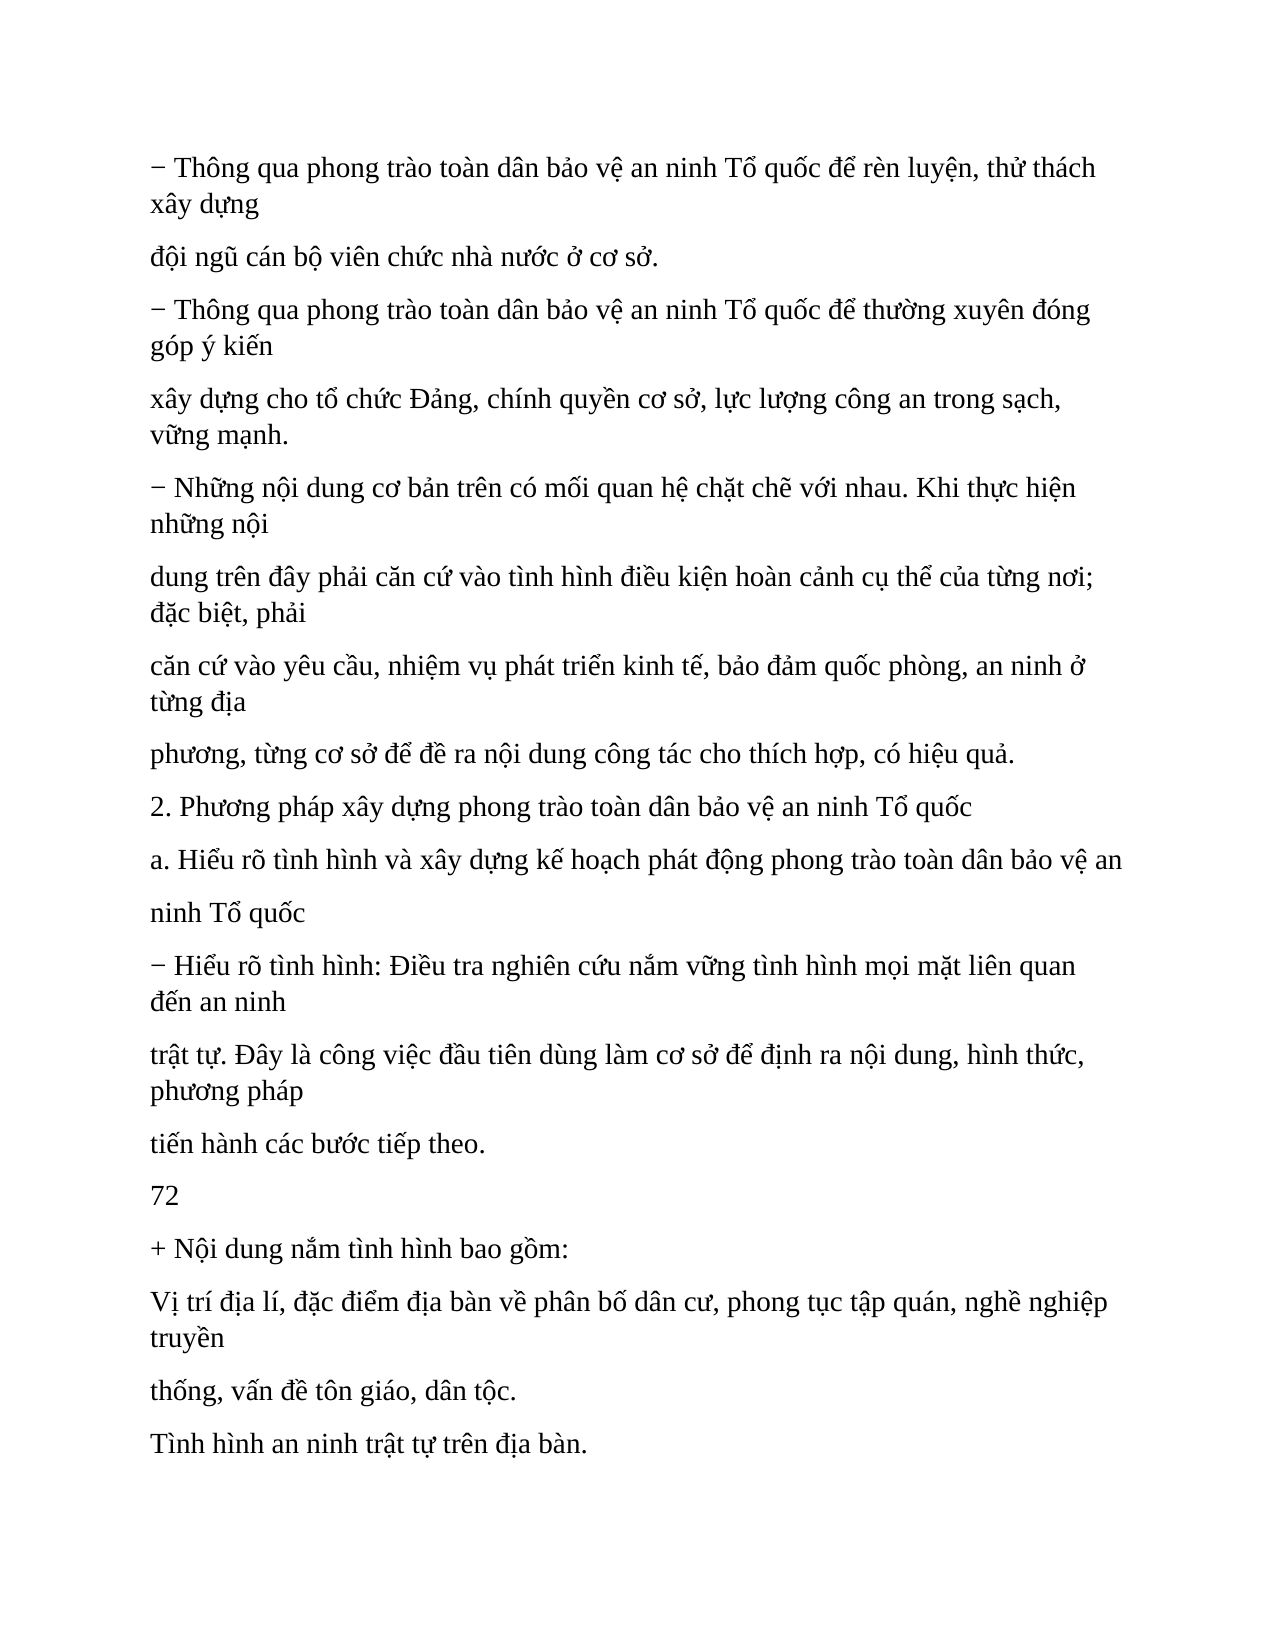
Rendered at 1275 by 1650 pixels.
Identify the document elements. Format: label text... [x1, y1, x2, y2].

text căn cứ vào yêu cầu, nhiệm vụ phát triển kinh tế, bảo đảm quốc phòng, an ninh ở từng địa [150, 648, 1125, 717]
text trật tự. Đây là công việc đầu tiên dùng làm cơ sở để định ra nội dung, hình thức, phương pháp [150, 1037, 1125, 1106]
text − Thông qua phong trào toàn dân bảo vệ an ninh Tổ quốc để thường xuyên đóng góp ý kiến [150, 292, 1125, 361]
text xây dựng cho tổ chức Đảng, chính quyền cơ sở, lực lượng công an trong sạch, vững mạnh. [150, 381, 1125, 450]
text phương, từng cơ sở để đề ra nội dung công tác cho thích hợp, có hiệu quả. [150, 737, 1125, 770]
text tiến hành các bước tiếp theo. [150, 1126, 1125, 1159]
text 72 [150, 1178, 1125, 1212]
text − Thông qua phong trào toàn dân bảo vệ an ninh Tổ quốc để rèn luyện, thử thách xây dựng [150, 150, 1125, 220]
text đội ngũ cán bộ viên chức nhà nước ở cơ sở. [150, 239, 1125, 272]
text a. Hiểu rõ tình hình và xây dựng kế hoạch phát động phong trào toàn dân bảo vệ an [150, 842, 1125, 876]
text thống, vấn đề tôn giáo, dân tộc. [150, 1373, 1125, 1407]
text − Những nội dung cơ bản trên có mối quan hệ chặt chẽ với nhau. Khi thực hiện những nội [150, 470, 1125, 539]
text + Nội dung nắm tình hình bao gồm: [150, 1231, 1125, 1265]
text Vị trí địa lí, đặc điểm địa bàn về phân bố dân cư, phong tục tập quán, nghề nghiệp truyền [150, 1284, 1125, 1354]
text ninh Tổ quốc [150, 895, 1125, 928]
text dung trên đây phải căn cứ vào tình hình điều kiện hoàn cảnh cụ thể của từng nơi; đặc biệt, phải [150, 559, 1125, 628]
text − Hiểu rõ tình hình: Điều tra nghiên cứu nắm vững tình hình mọi mặt liên quan đến an ninh [150, 948, 1125, 1017]
text Tình hình an ninh trật tự trên địa bàn. [150, 1426, 1125, 1459]
text 2. Phương pháp xây dựng phong trào toàn dân bảo vệ an ninh Tổ quốc [150, 789, 1125, 823]
